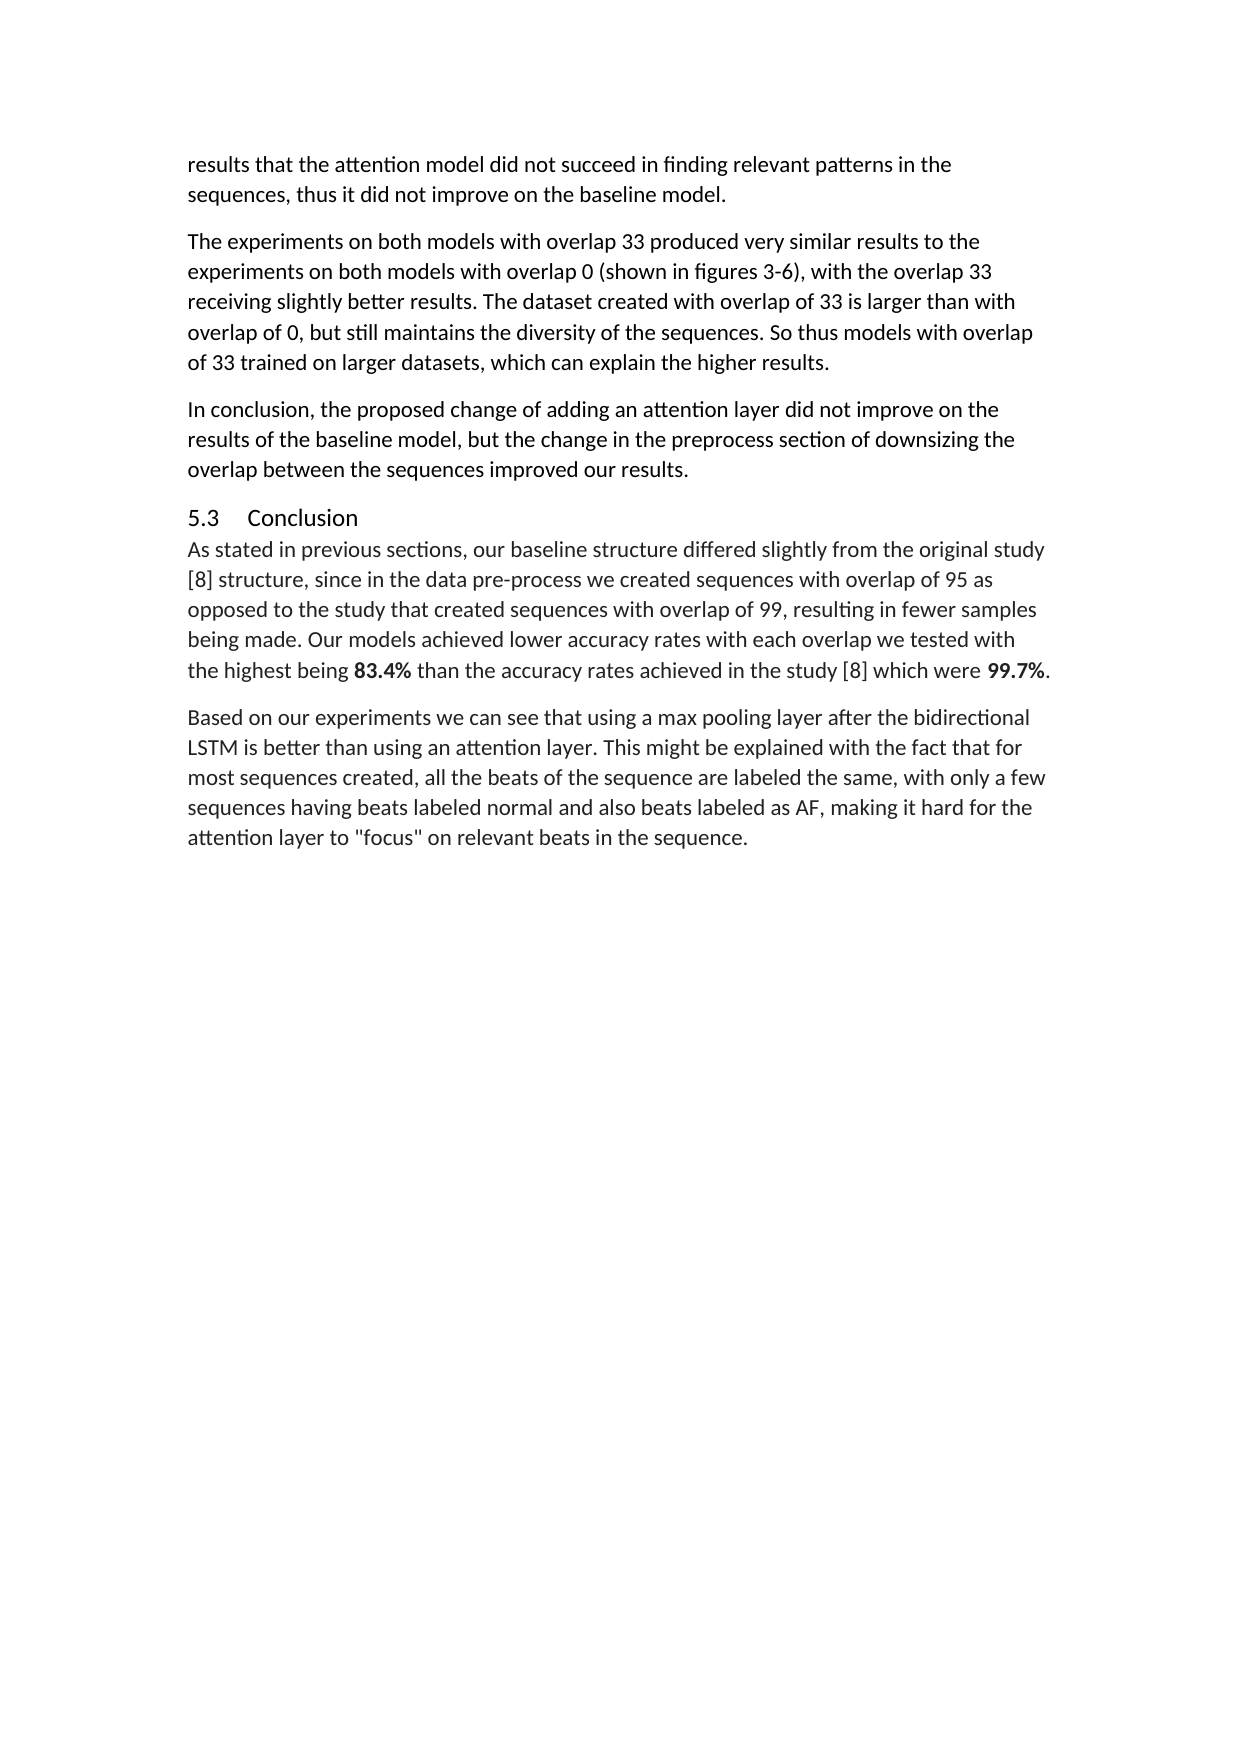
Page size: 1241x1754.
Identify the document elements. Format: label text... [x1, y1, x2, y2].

text Based on our experiments we can see that using a max pooling layer after the bidirectional LSTM is better than using an attention layer. This might be explained with the fact that for most sequences created, all the beats of the sequence are labeled the same, with only a few sequences having beats labeled normal and also beats labeled as AF, making it hard for the attention layer to "focus" on relevant beats in the sequence. [187, 703, 1053, 852]
text The experiments on both models with overlap 33 produced very similar results to the experiments on both models with overlap 0 (shown in figures 3-6), with the overlap 33 receiving slightly better results. The dataset created with overlap of 33 is larger than with overlap of 0, but still maintains the diversity of the sequences. So thus models with overlap of 33 trained on larger datasets, which can explain the higher results. [187, 227, 1053, 376]
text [187, 150, 1053, 208]
text As stated in previous sections, our baseline structure differed slightly from the original study [8] structure, since in the data pre-process we created sequences with overlap of 95 as opposed to the study that created sequences with overlap of 99, resulting in fewer samples being made. Our models achieved lower accuracy rates with each overlap we tested with the highest being 83.4% than the accuracy rates achieved in the study [8] which were 99.7%. [187, 535, 1053, 684]
text In conclusion, the proposed change of adding an attention layer did not improve on the results of the baseline model, but the change in the preprocess section of downsizing the overlap between the sequences improved our results. [187, 395, 1053, 483]
subtitle Conclusion [187, 502, 1053, 533]
